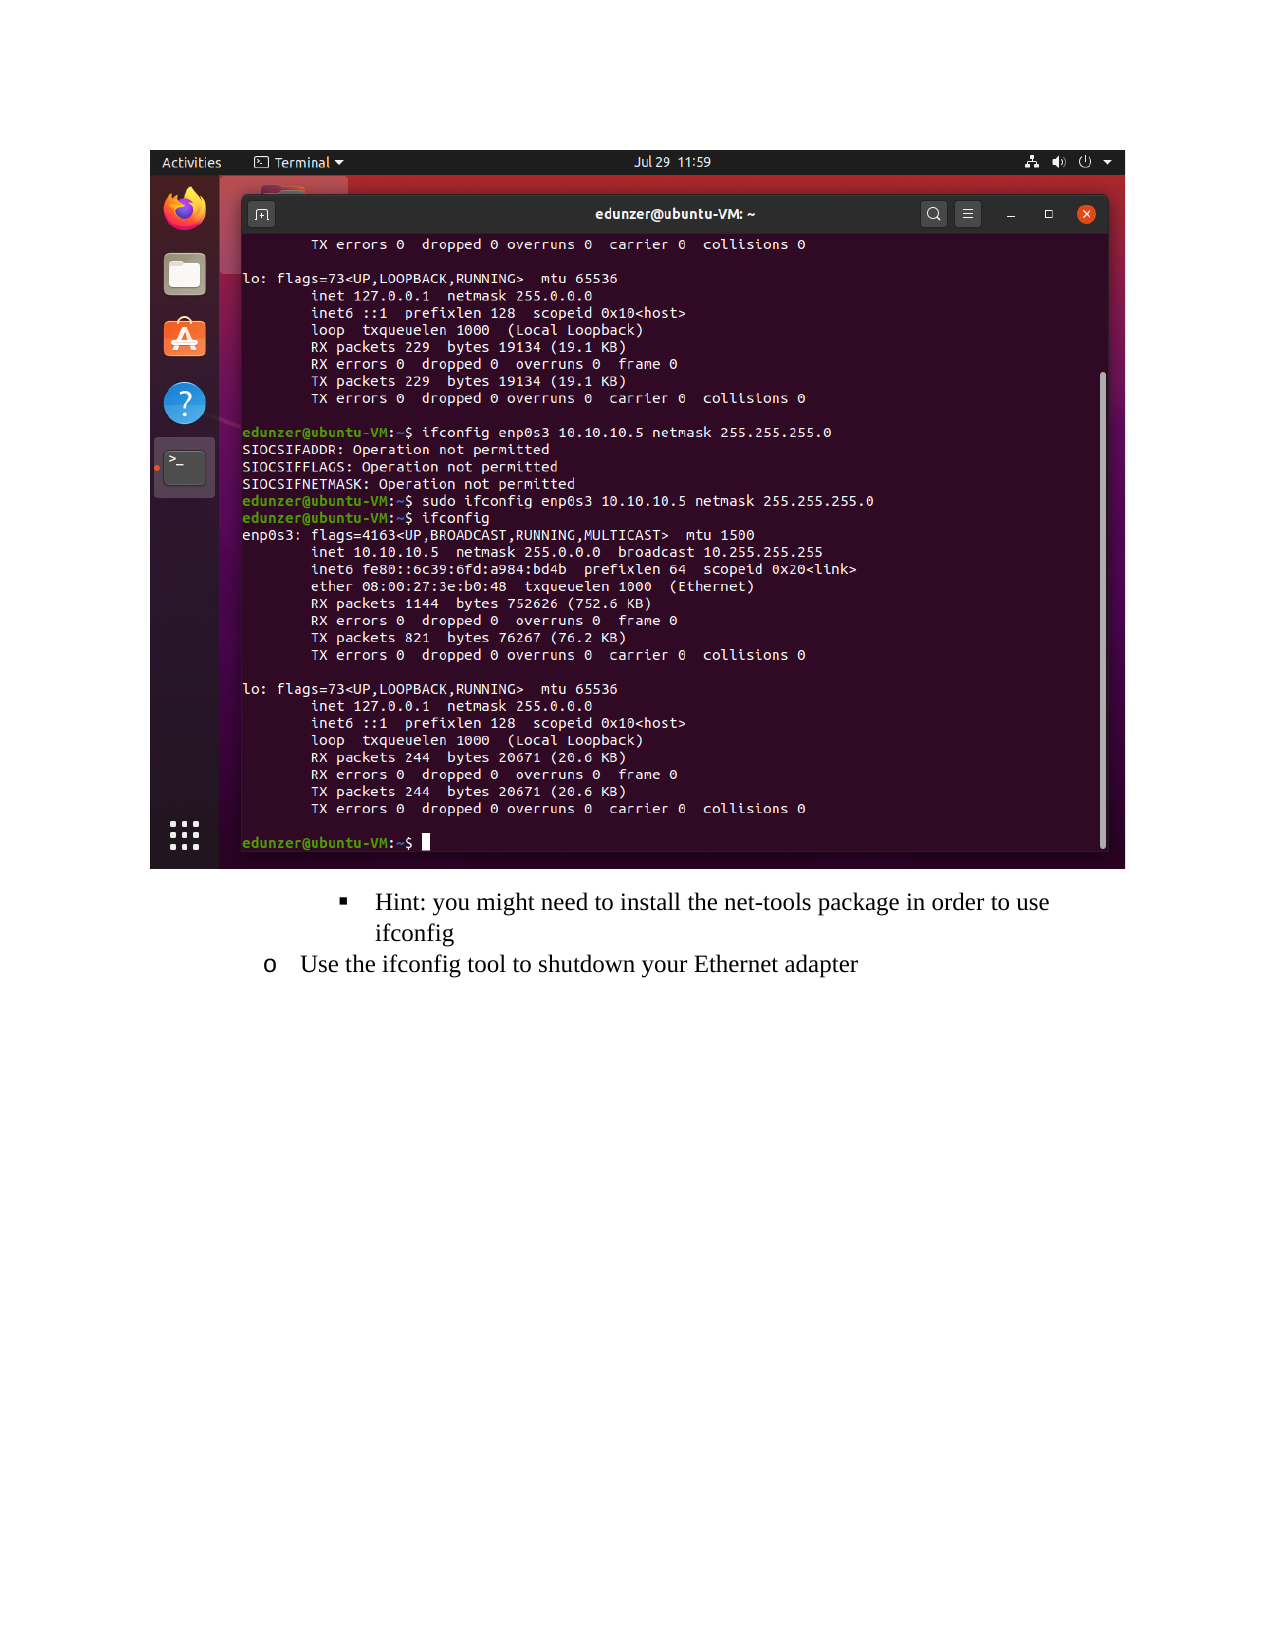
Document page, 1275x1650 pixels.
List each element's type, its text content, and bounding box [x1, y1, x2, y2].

picture [150, 150, 1125, 869]
list Hint: you might need to install the net-tools package in order to use ifconfig [337, 887, 1125, 947]
list Use the ifconfig tool to shutdown your Ethernet adapter [262, 949, 1125, 980]
